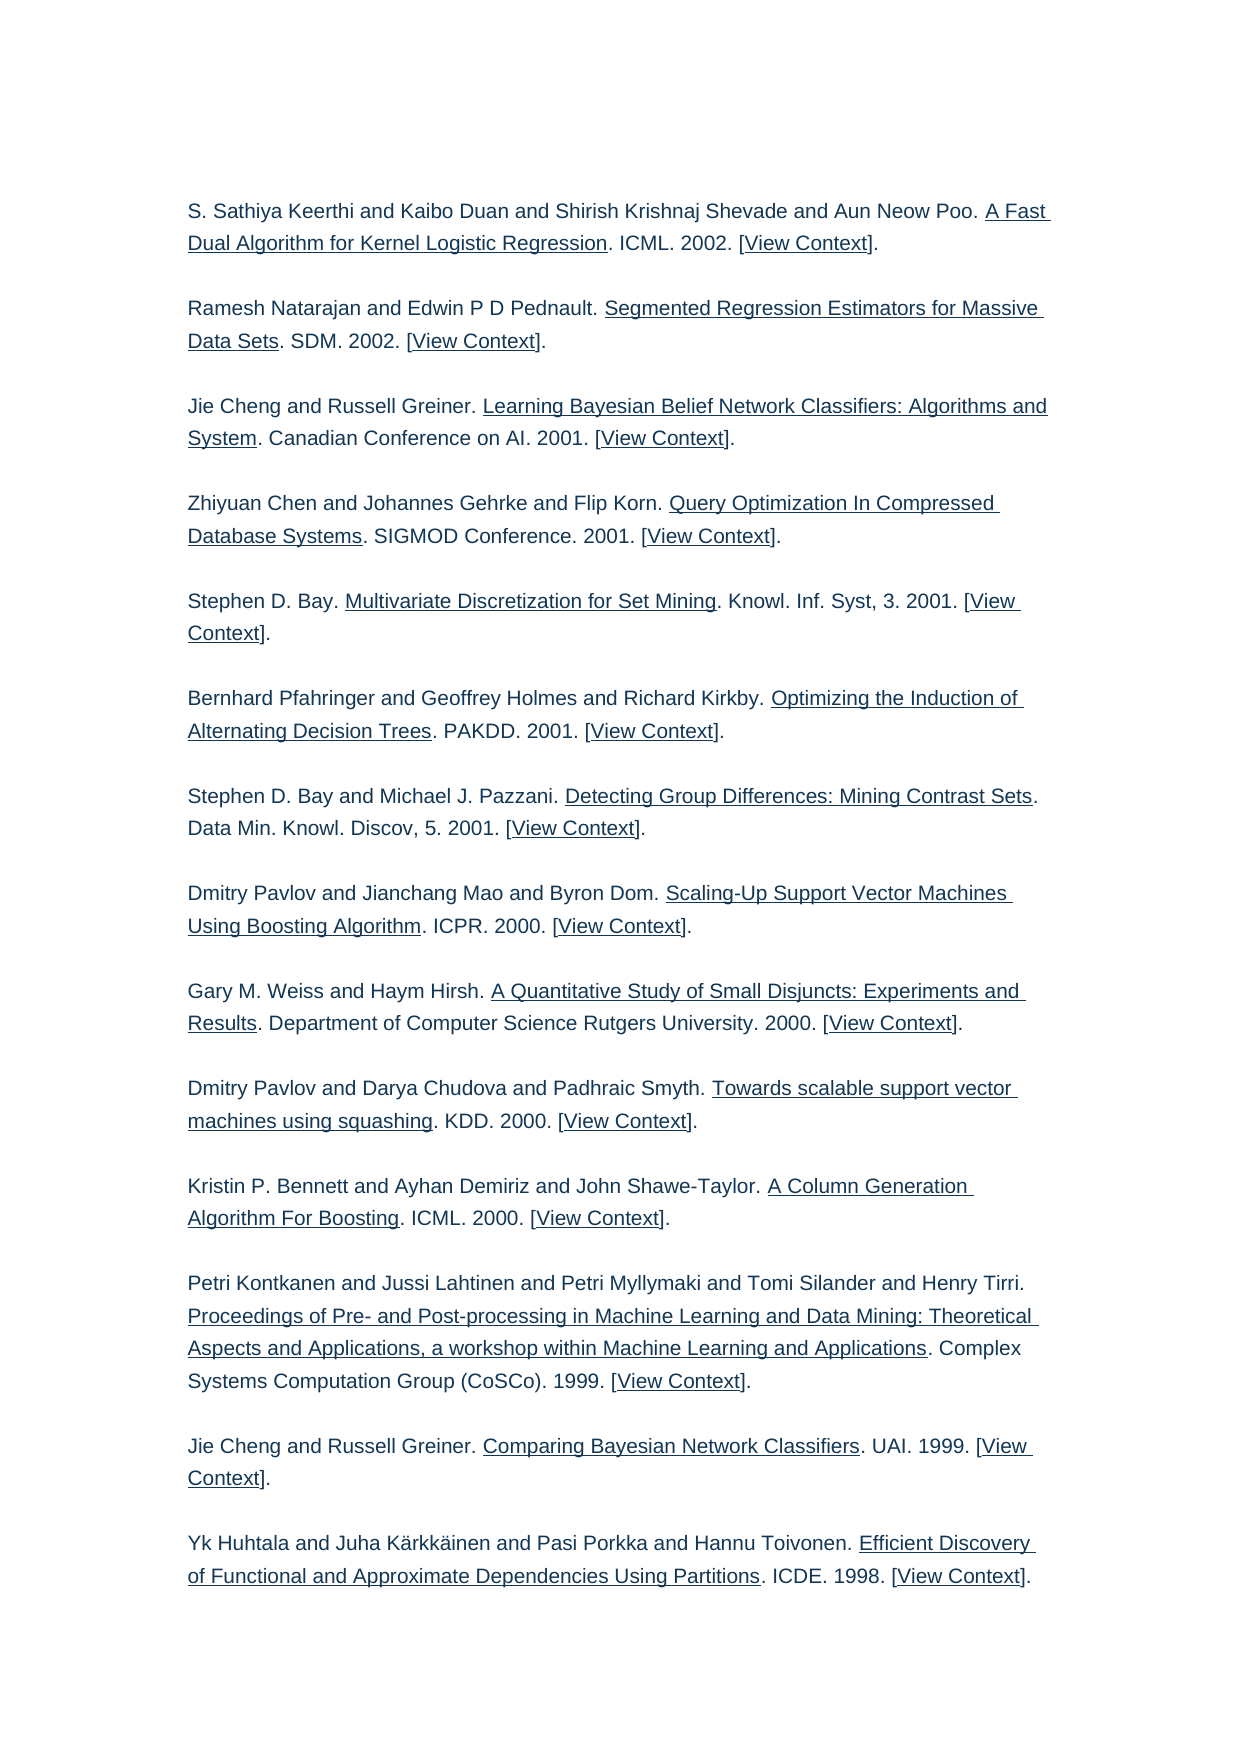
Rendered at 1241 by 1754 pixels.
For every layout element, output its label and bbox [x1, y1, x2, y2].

text [187, 162, 1053, 1592]
